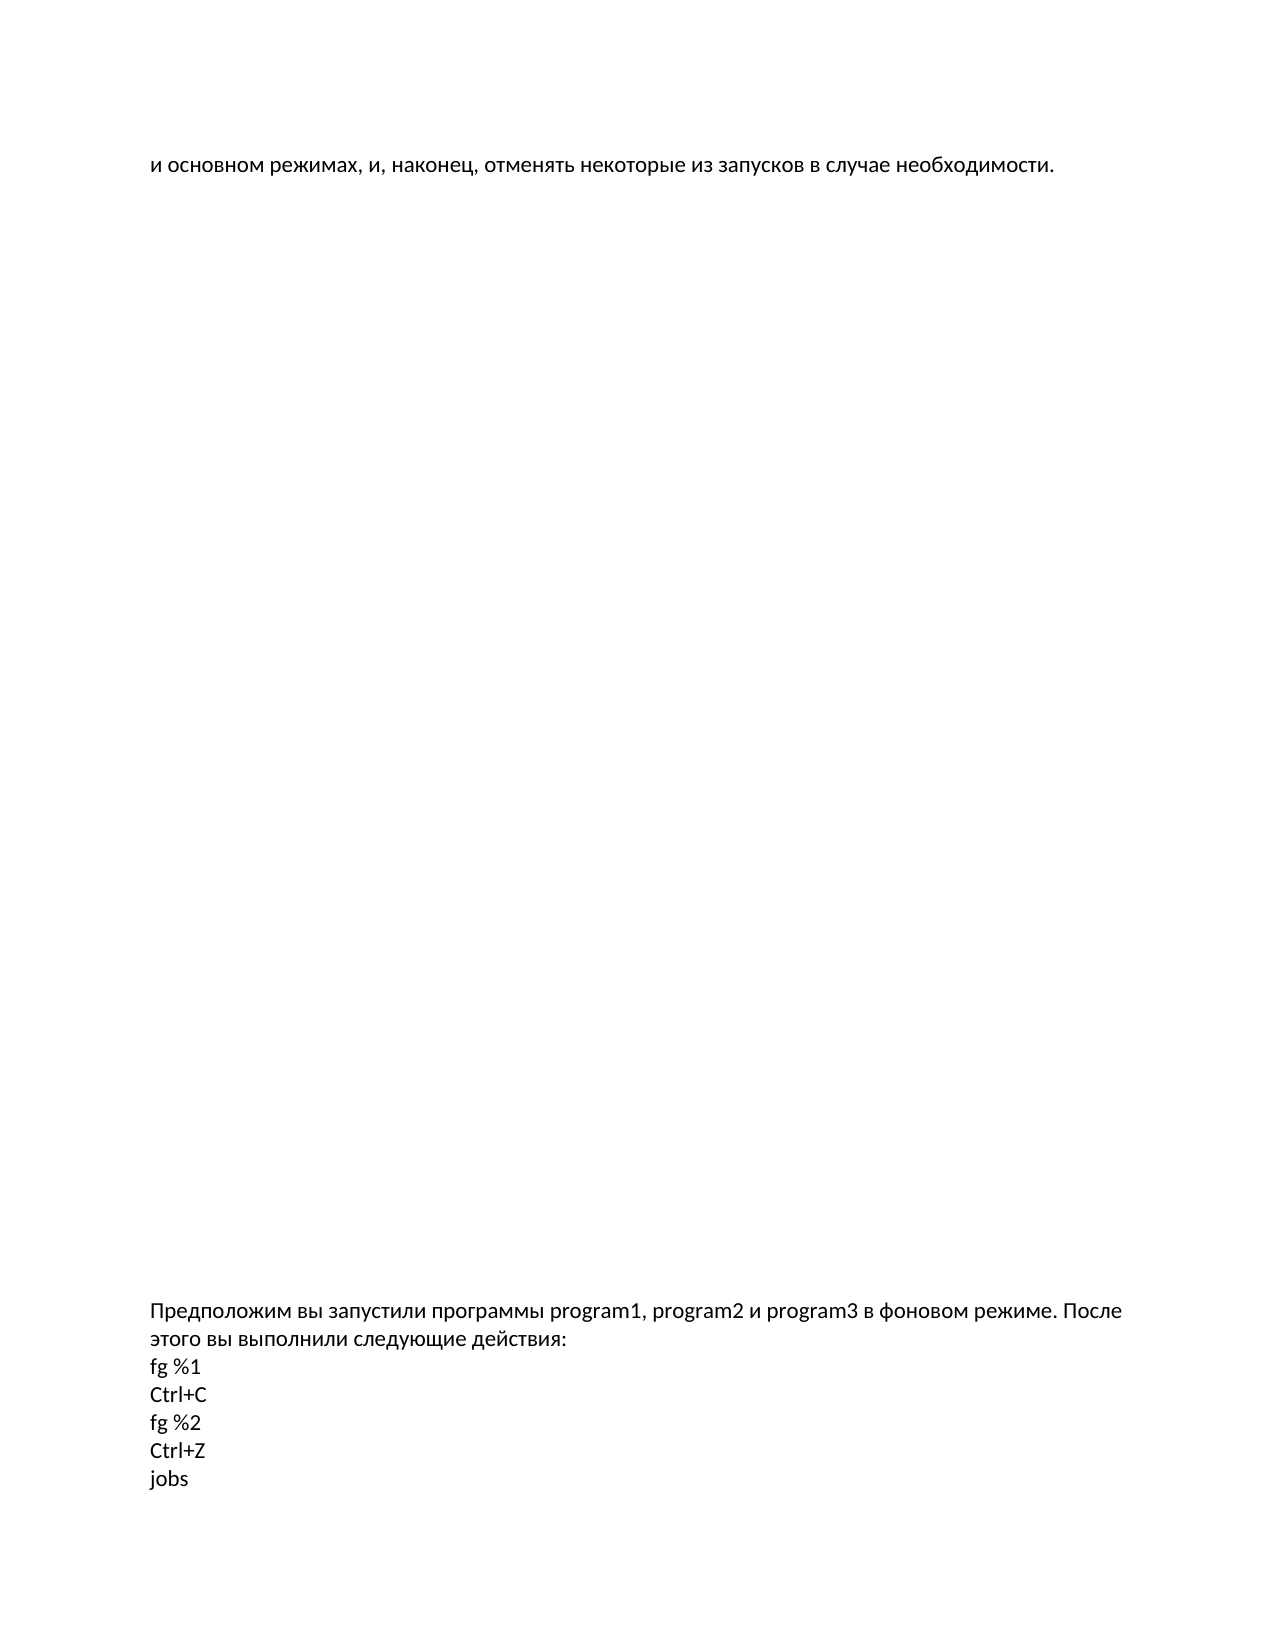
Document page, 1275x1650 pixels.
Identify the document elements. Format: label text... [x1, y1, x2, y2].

text Предположим вы запустили программы program1, program2 и program3 в фоновом режиме. После этого вы выполнили следующие действия: fg %1 Ctrl+С fg %2 Ctrl+Z jobs [150, 1296, 1125, 1492]
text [150, 150, 1125, 1279]
